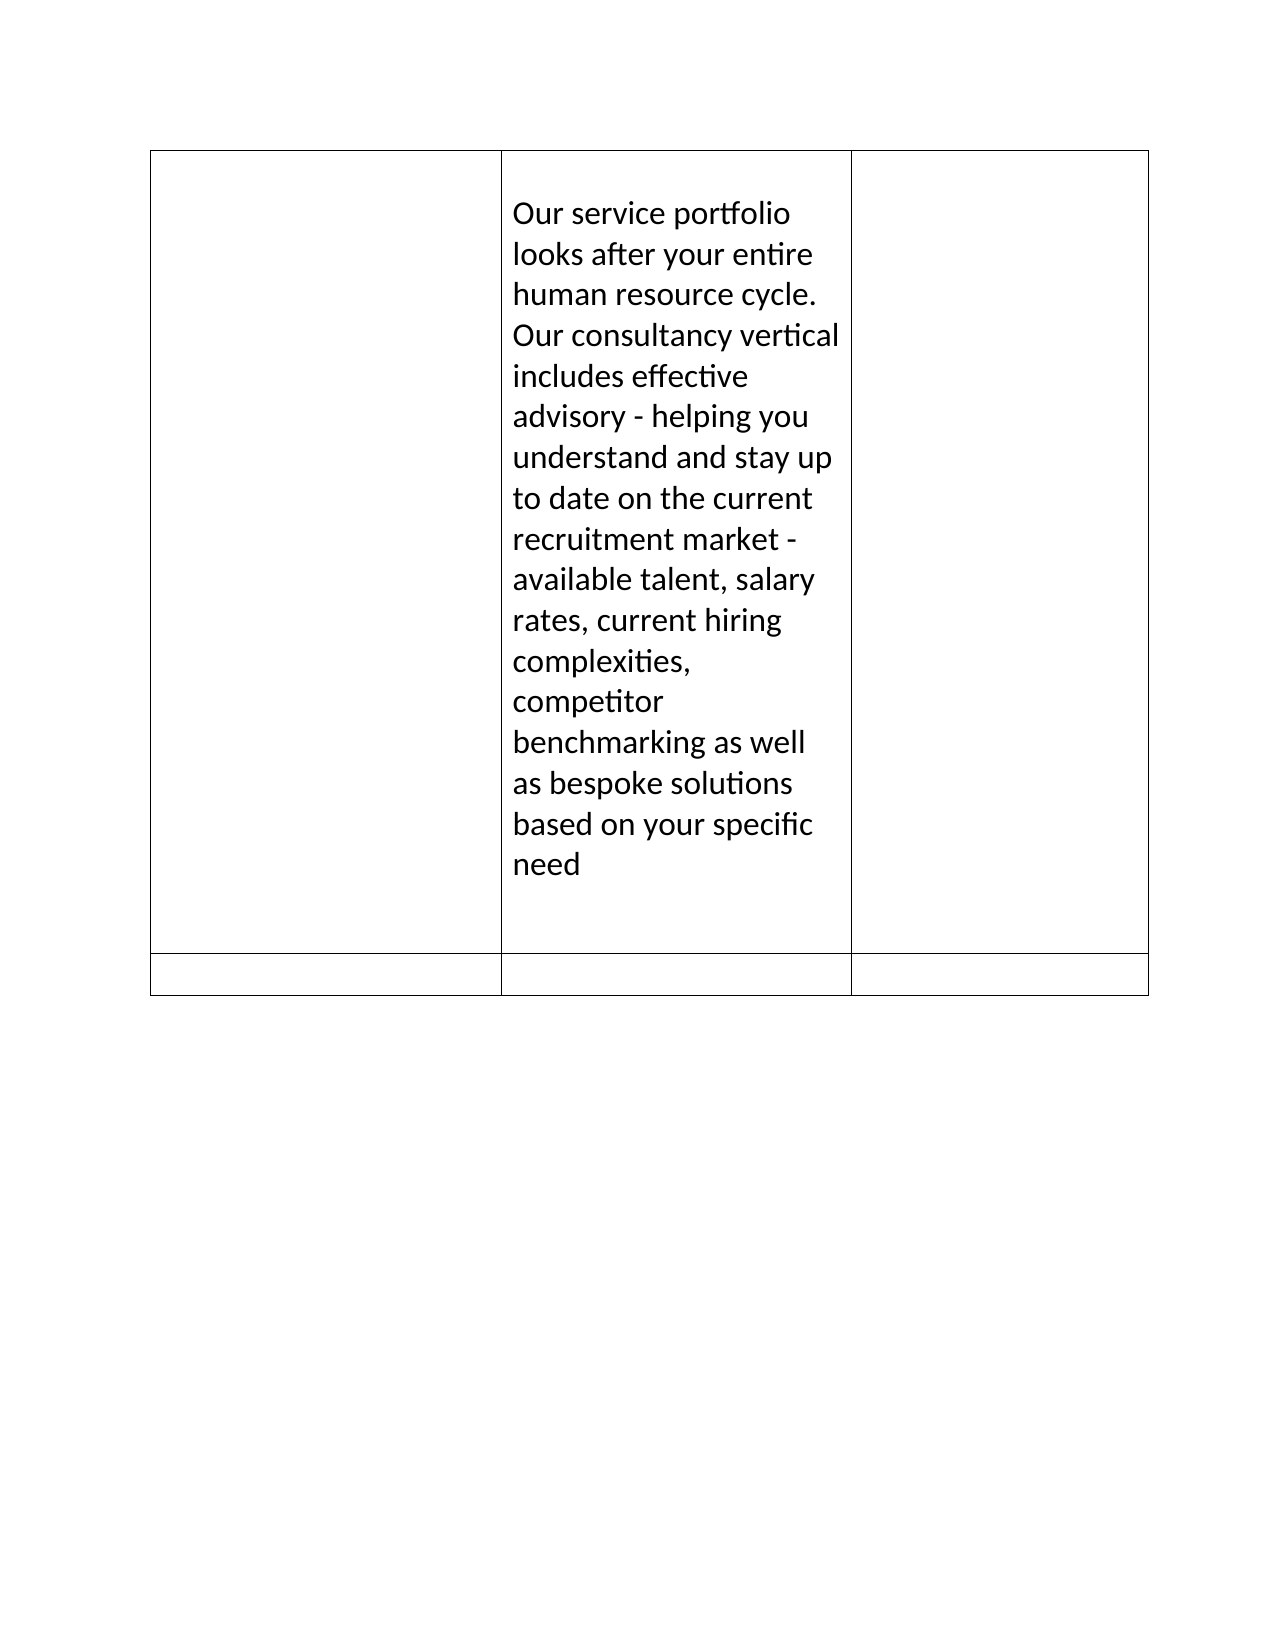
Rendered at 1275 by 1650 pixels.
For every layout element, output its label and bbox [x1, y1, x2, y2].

table_cell [502, 151, 851, 953]
table_cell [852, 151, 1148, 953]
table_cell [502, 954, 851, 995]
table_cell [151, 151, 501, 953]
table_cell [852, 954, 1148, 995]
table_cell [151, 954, 501, 995]
